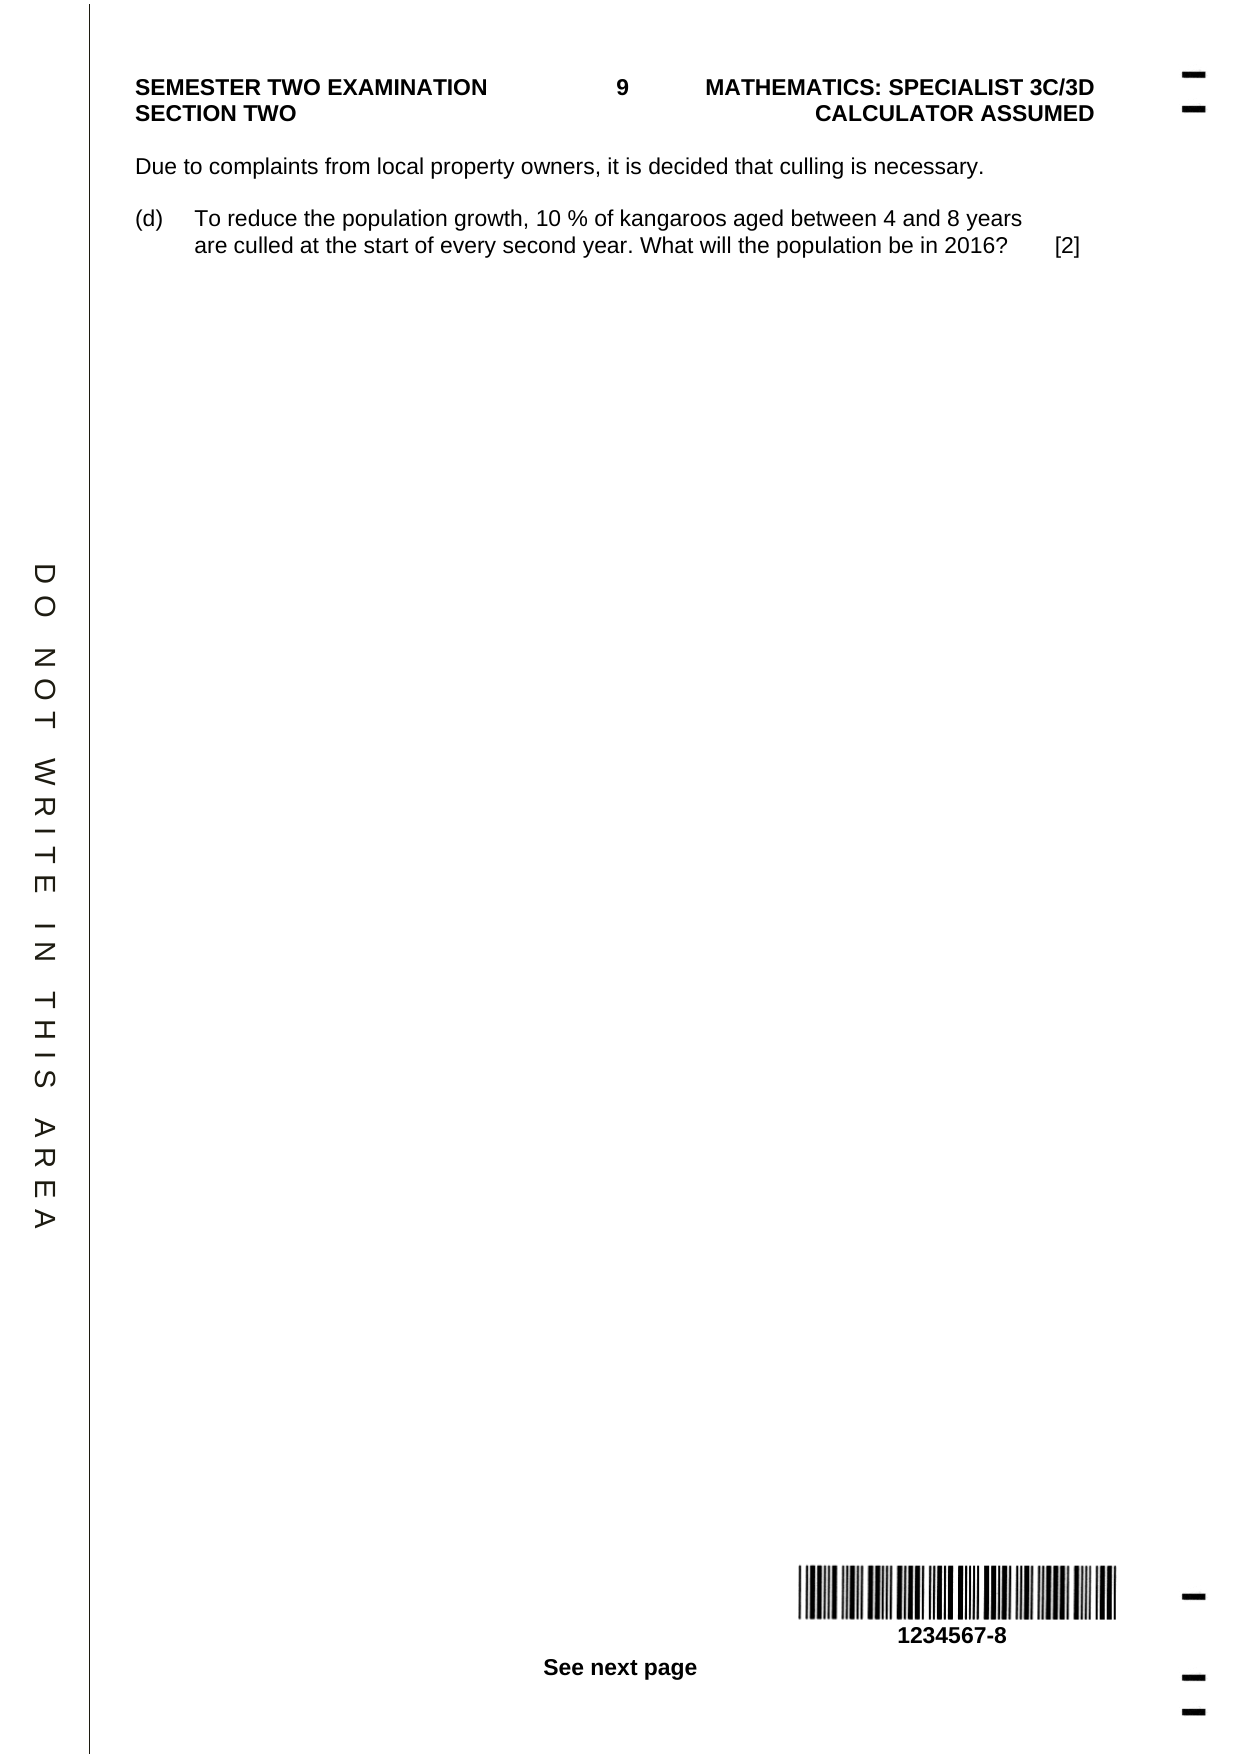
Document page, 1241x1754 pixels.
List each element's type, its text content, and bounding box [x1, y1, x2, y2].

picture [1148, 64, 1209, 94]
text Due to complaints from local property owners, it is decided that culling is necessary. [135, 153, 1040, 179]
picture [1148, 98, 1209, 129]
picture [1148, 1585, 1209, 1616]
picture [1148, 1667, 1209, 1697]
text (d) To reduce the population growth, 10 % of kangaroos aged between 4 and 8 years are culled at the start of every second year. What will the population be in 2016? [2] [135, 205, 1040, 258]
picture [1148, 1701, 1209, 1732]
picture [787, 1555, 1129, 1623]
